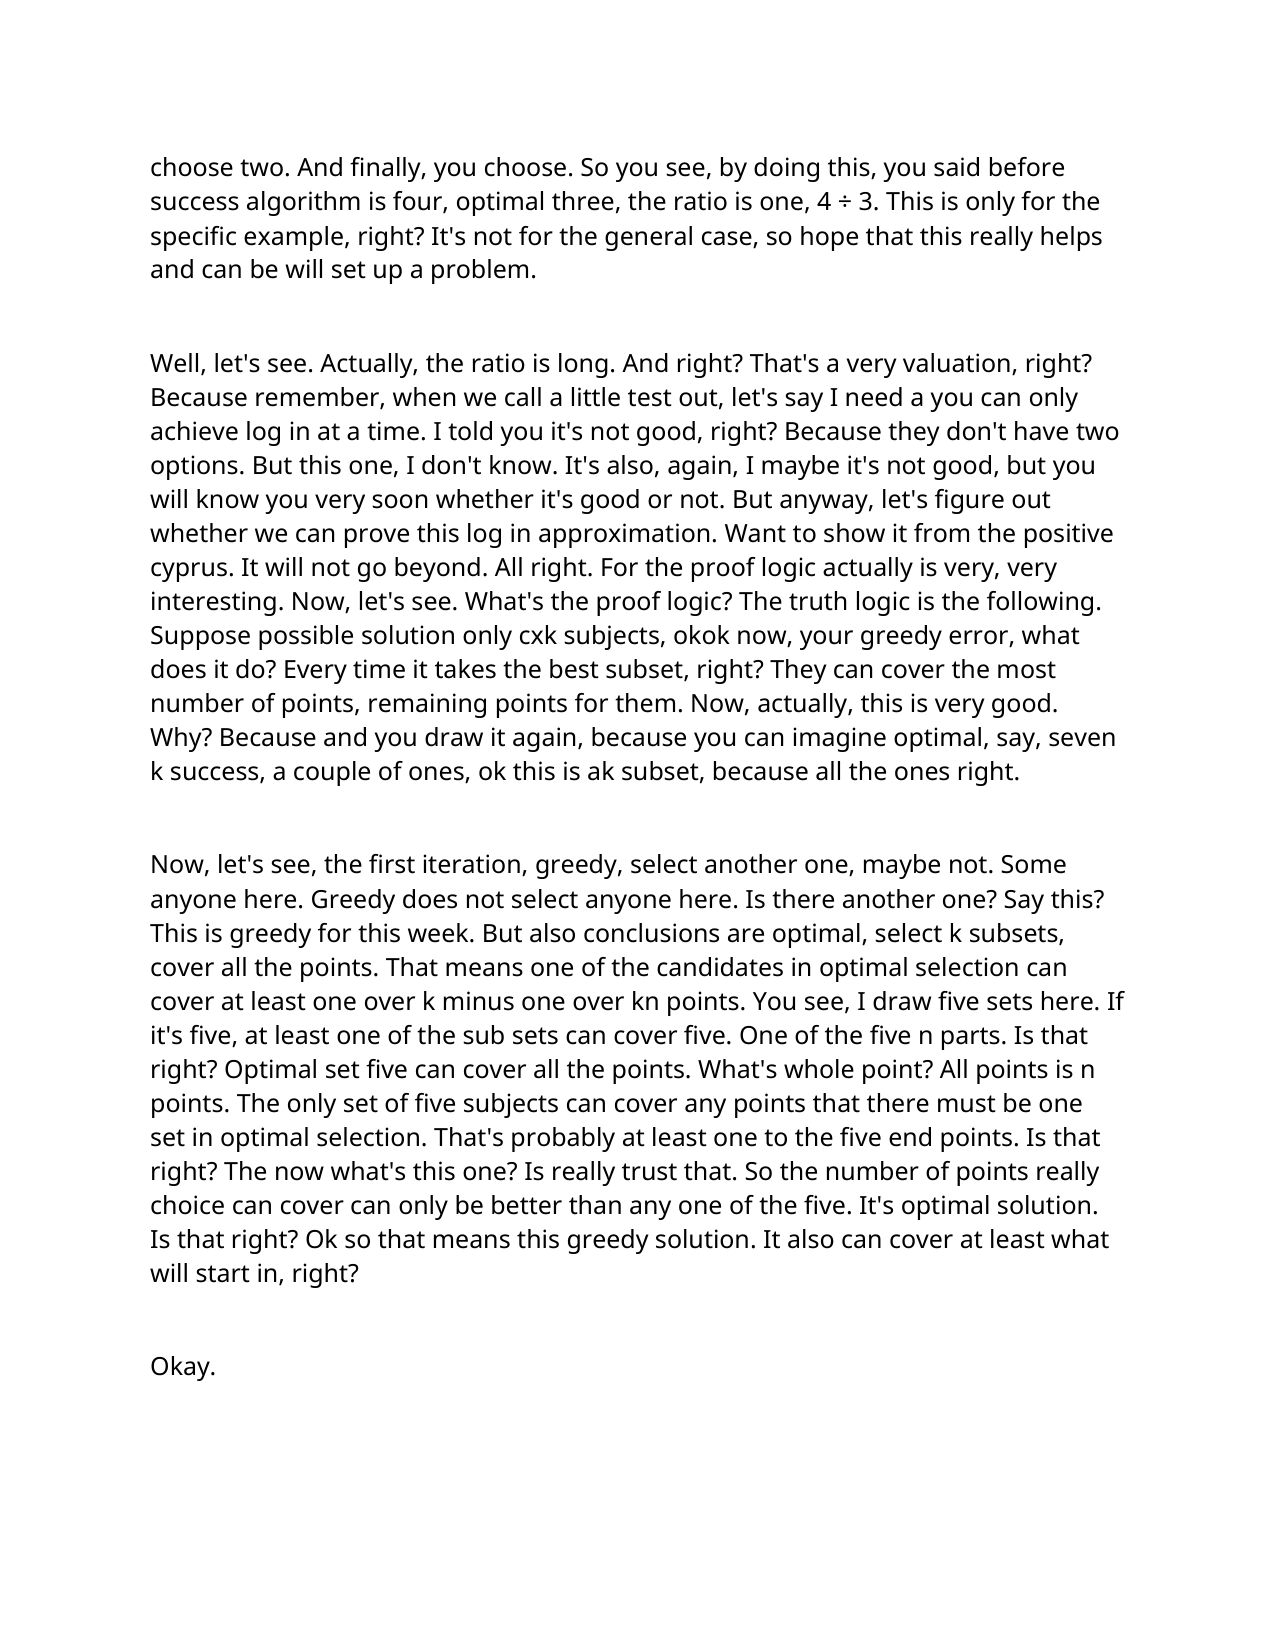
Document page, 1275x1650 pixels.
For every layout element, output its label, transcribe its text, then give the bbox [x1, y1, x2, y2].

text Now, let's see, the first iteration, greedy, select another one, maybe not. Some anyone here. Greedy does not select anyone here. Is there another one? Say this? This is greedy for this week. But also conclusions are optimal, select k subsets, cover all the points. That means one of the candidates in optimal selection can cover at least one over k minus one over kn points. You see, I draw five sets here. If it's five, at least one of the sub sets can cover five. One of the five n parts. Is that right? Optimal set five can cover all the points. What's whole point? All points is n points. The only set of five subjects can cover any points that there must be one set in optimal selection. That's probably at least one to the five end points. Is that right? The now what's this one? Is really trust that. So the number of points really choice can cover can only be better than any one of the five. It's optimal solution. Is that right? Ok so that means this greedy solution. It also can cover at least what will start in, right? [150, 813, 1125, 1290]
text Well, let's see. Actually, the ratio is long. And right? That's a very valuation, right? Because remember, when we call a little test out, let's say I need a you can only achieve log in at a time. I told you it's not good, right? Because they don't have two options. But this one, I don't know. It's also, again, I maybe it's not good, but you will know you very soon whether it's good or not. But anyway, let's figure out whether we can prove this log in approximation. Want to show it from the positive cyprus. It will not go beyond. All right. For the proof logic actually is very, very interesting. Now, let's see. What's the proof logic? The truth logic is the following. Suppose possible solution only cxk subjects, okok now, your greedy error, what does it do? Every time it takes the best subset, right? They can cover the most number of points, remaining points for them. Now, actually, this is very good. Why? Because and you draw it again, because you can imagine optimal, say, seven k success, a couple of ones, ok this is ak subset, because all the ones right. [150, 311, 1125, 788]
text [150, 150, 1125, 286]
text Okay. [150, 1315, 1125, 1383]
